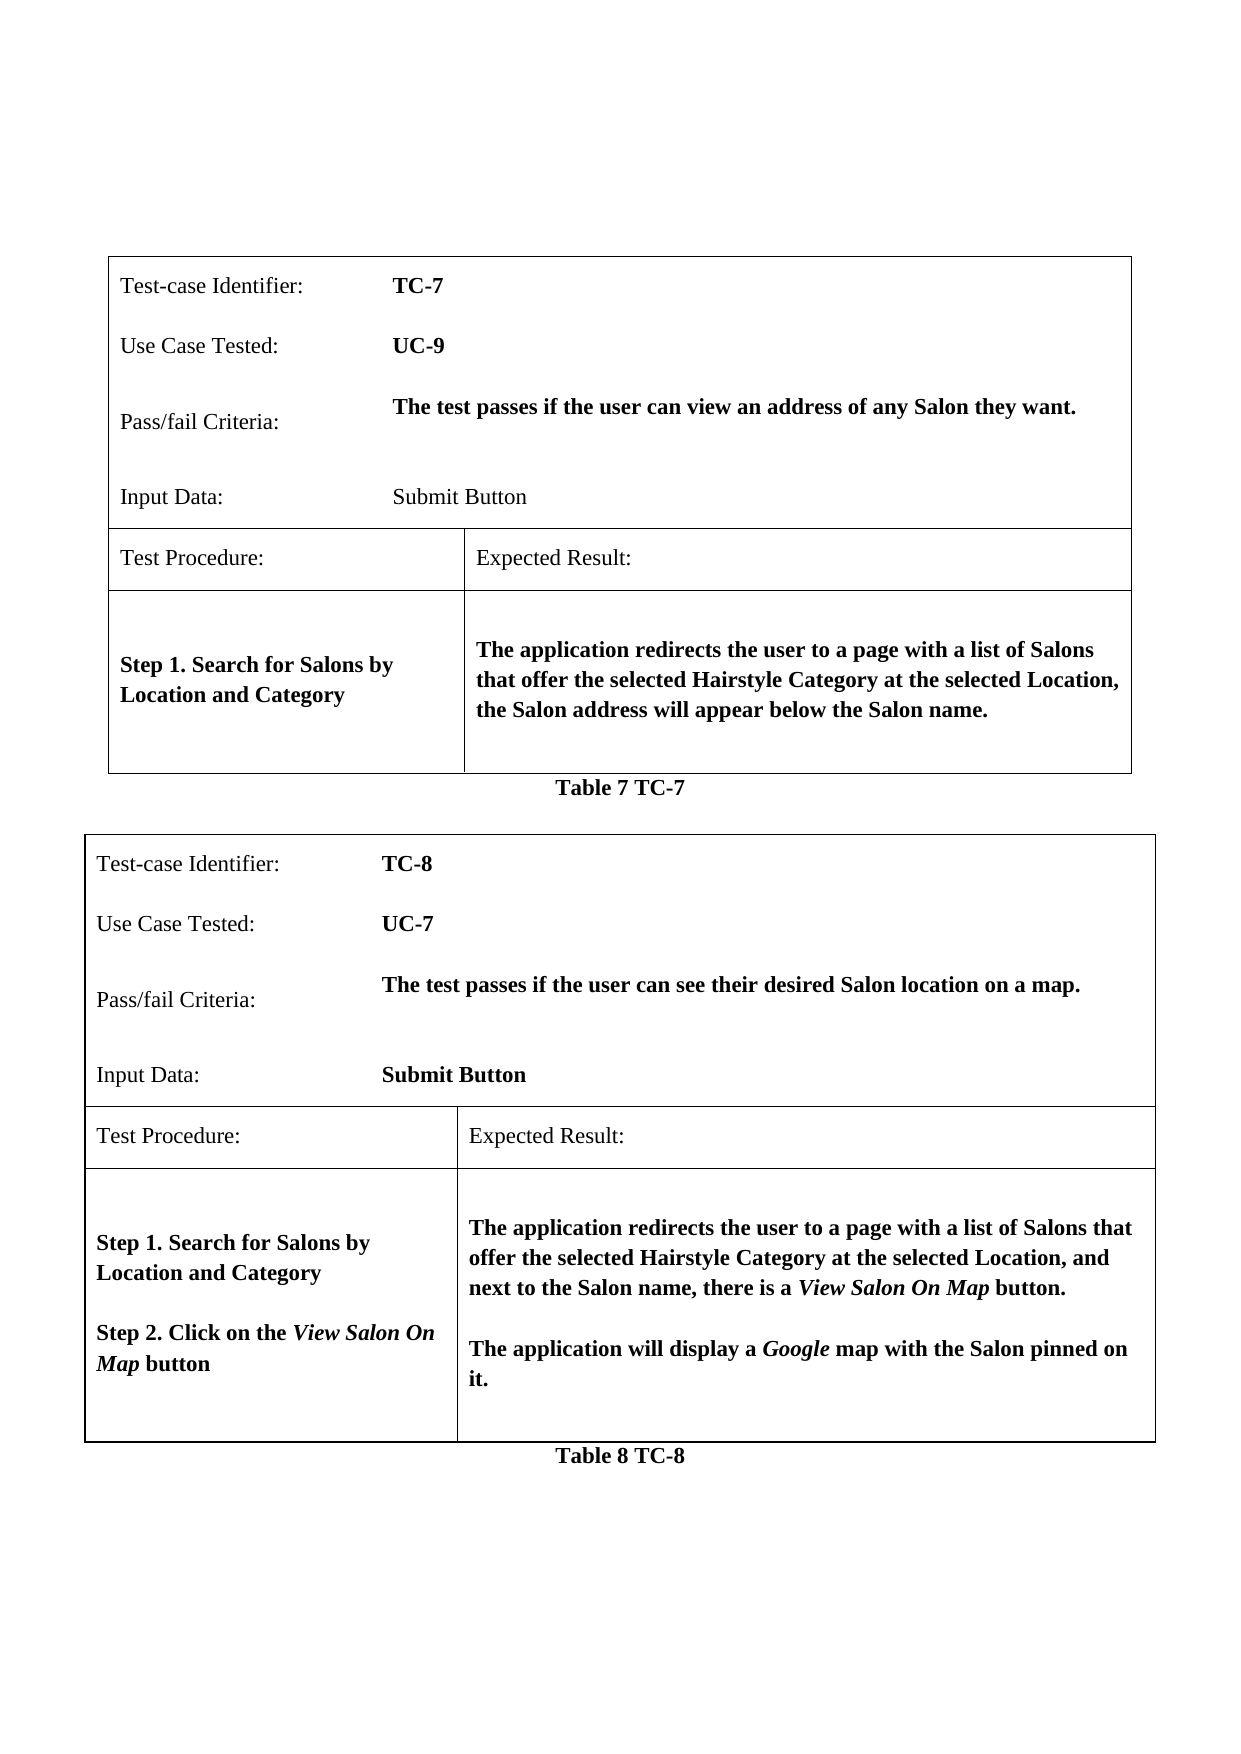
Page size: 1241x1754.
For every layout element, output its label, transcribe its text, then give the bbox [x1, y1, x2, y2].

table_cell The application redirects the user to a page with a list of Salons that offer the selected Hairstyle Category at the selected Location, and next to the Salon name, there is a View Salon On Map button. The application will display a Google map with the Salon pinned on it. [458, 1169, 1155, 1440]
text Table 7 TC-7 [75, 774, 1165, 800]
table_cell Submit Button [370, 1046, 1155, 1106]
table_header Test-case Identifier: [86, 835, 370, 895]
table_cell Input Data: [86, 1046, 370, 1106]
table_cell Submit Button [381, 468, 1131, 528]
table_cell Use Case Tested: [86, 895, 370, 956]
table_cell Use Case Tested: [109, 318, 381, 378]
table_cell Input Data: [109, 468, 381, 528]
table_cell Pass/fail Criteria: [86, 956, 370, 1046]
table_cell Step 1. Search for Salons by Location and Category Step 2. Click on the View Salon On Map button [86, 1169, 457, 1440]
table_cell Expected Result: [458, 1107, 1155, 1167]
table_cell The application redirects the user to a page with a list of Salons that offer the selected Hairstyle Category at the selected Location, the Salon address will appear below the Salon name. [465, 591, 1131, 772]
table_cell The test passes if the user can view an address of any Salon they want. [381, 378, 1131, 468]
table_header TC-7 [381, 257, 1131, 317]
table_cell UC-9 [381, 318, 1131, 378]
table_cell Pass/fail Criteria: [109, 378, 381, 468]
table_header Test-case Identifier: [109, 257, 381, 317]
table_cell Step 1. Search for Salons by Location and Category [109, 591, 464, 772]
table_cell Expected Result: [465, 529, 1131, 589]
table_header TC-8 [370, 835, 1155, 895]
table_cell Test Procedure: [86, 1107, 457, 1167]
text Table 8 TC-8 [75, 1442, 1165, 1469]
table_cell The test passes if the user can see their desired Salon location on a map. [370, 956, 1155, 1046]
table_cell UC-7 [370, 895, 1155, 956]
table_cell Test Procedure: [109, 529, 464, 589]
